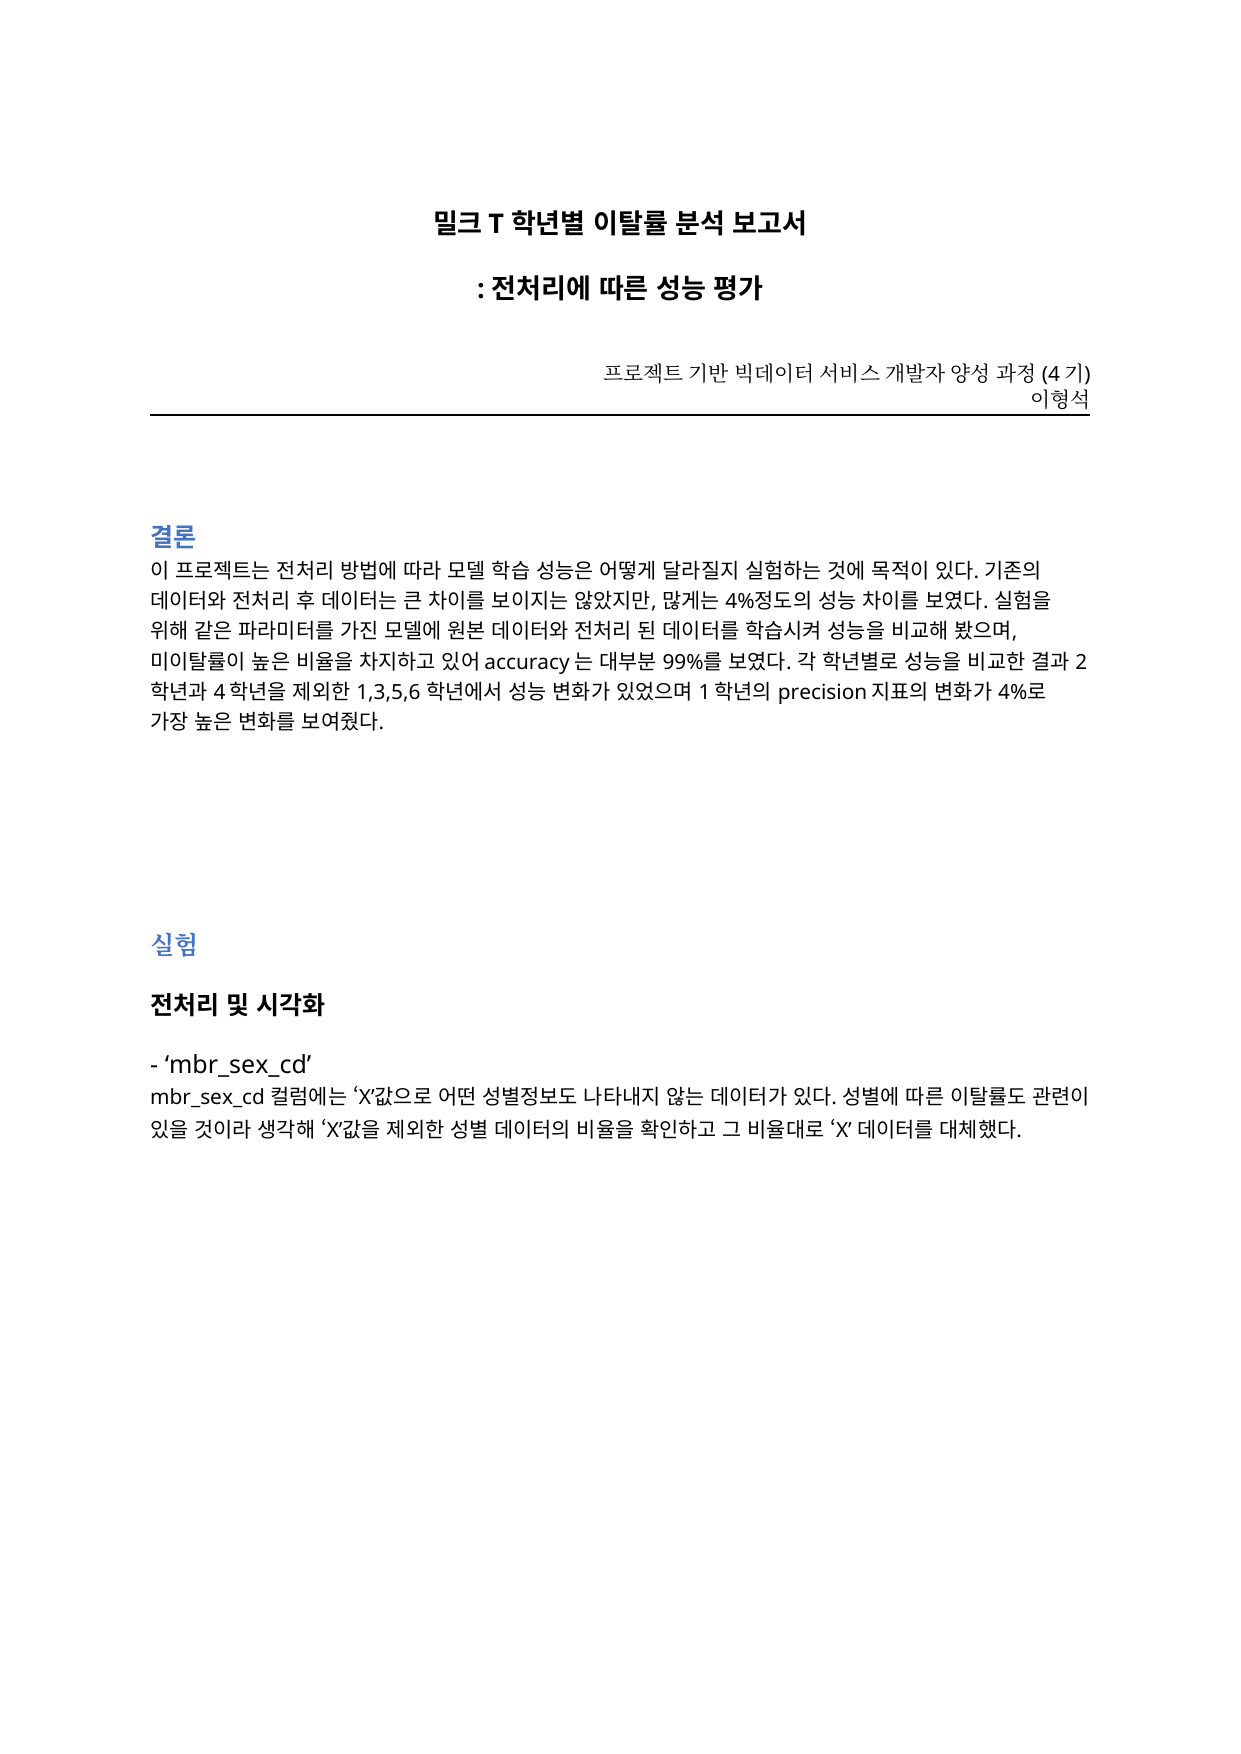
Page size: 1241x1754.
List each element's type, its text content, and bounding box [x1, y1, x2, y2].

text 프로젝트 기반 빅데이터 서비스 개발자 양성 과정 (4기) 이형석 [150, 331, 1090, 414]
text 실험 [150, 931, 1090, 960]
text 이 프로젝트는 전처리 방법에 따라 모델 학습 성능은 어떻게 달라질지 실험하는 것에 목적이 있다. 기존의 데이터와 전처리 후 데이터는 큰 차이를 보이지는 않았지만, 많게는 4%정도의 성능 차이를 보였다. 실험을 위해 같은 파라미터를 가진 모델에 원본 데이터와 전처리 된 데이터를 학습시켜 성능을 비교해 봤으며, 미이탈률이 높은 비율을 차지하고 있어accuracy는 대부분 99%를 보였다. 각 학년별로 성능을 비교한 결과 2학년과 4학년을 제외한 1,3,5,6 학년에서 성능 변화가 있었으며 1학년의 precision지표의 변화가 4%로 가장 높은 변화를 보여줬다. [150, 554, 1090, 736]
text - ‘mbr_sex_cd’ mbr_sex_cd 컬럼에는 ‘X’값으로 어떤 성별정보도 나타내지 않는 데이터가 있다. 성별에 따른 이탈률도 관련이 있을 것이라 생각해 ‘X’값을 제외한 성별 데이터의 비율을 확인하고 그 비율대로 ‘X’ 데이터를 대체했다. [150, 1046, 1090, 1145]
text 전처리 및 시각화 [150, 985, 1090, 1021]
text 밀크T 학년별 이탈률 분석 보고서 [150, 202, 1090, 242]
text 결론 [150, 518, 1090, 554]
text : 전처리에 따른 성능 평가 [150, 267, 1090, 306]
